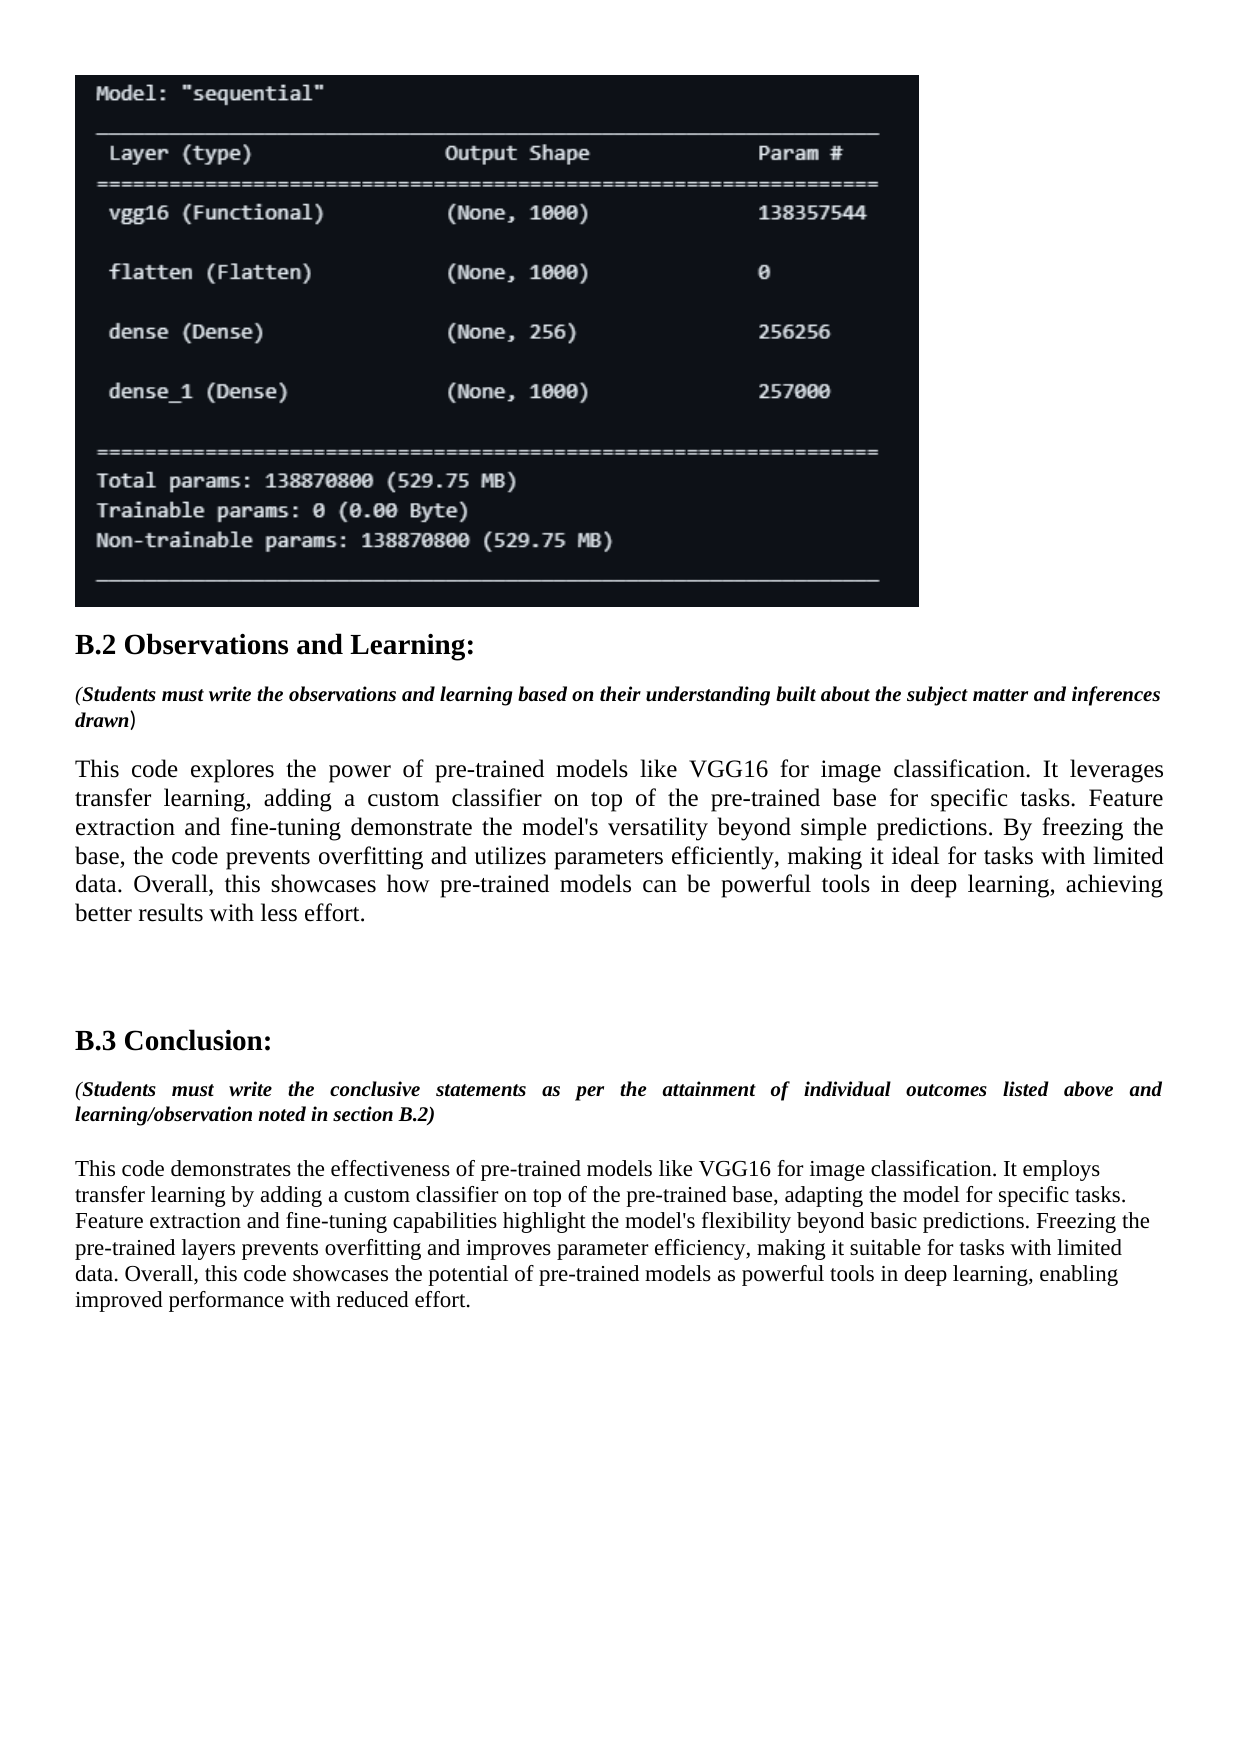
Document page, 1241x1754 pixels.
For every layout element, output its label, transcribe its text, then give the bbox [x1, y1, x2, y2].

text (Students must write the conclusive statements as per the attainment of individual outcomes listed above and learning/observation noted in section B.2) [75, 1077, 1165, 1126]
text This code demonstrates the effectiveness of pre-trained models like VGG16 for image classification. It employs transfer learning by adding a custom classifier on top of the pre-trained base, adapting the model for specific tasks. Feature extraction and fine-tuning capabilities highlight the model's flexibility beyond basic predictions. Freezing the pre-trained layers prevents overfitting and improves parameter efficiency, making it suitable for tasks with limited data. Overall, this code showcases the potential of pre-trained models as powerful tools in deep learning, enabling improved performance with reduced effort. [75, 1155, 1165, 1313]
text This code explores the power of pre-trained models like VGG16 for image classification. It leverages transfer learning, adding a custom classifier on top of the pre-trained base for specific tasks. Feature extraction and fine-tuning demonstrate the model's versatility beyond simple predictions. By freezing the base, the code prevents overfitting and utilizes parameters efficiently, making it ideal for tasks with limited data. Overall, this showcases how pre-trained models can be powerful tools in deep learning, achieving better results with less effort. [75, 754, 1165, 927]
text B.3 Conclusion: [75, 1023, 1165, 1057]
text B.2 Observations and Learning: [75, 627, 1165, 661]
text (Students must write the observations and learning based on their understanding built about the subject matter and inferences drawn) [75, 682, 1165, 734]
picture [75, 75, 919, 607]
